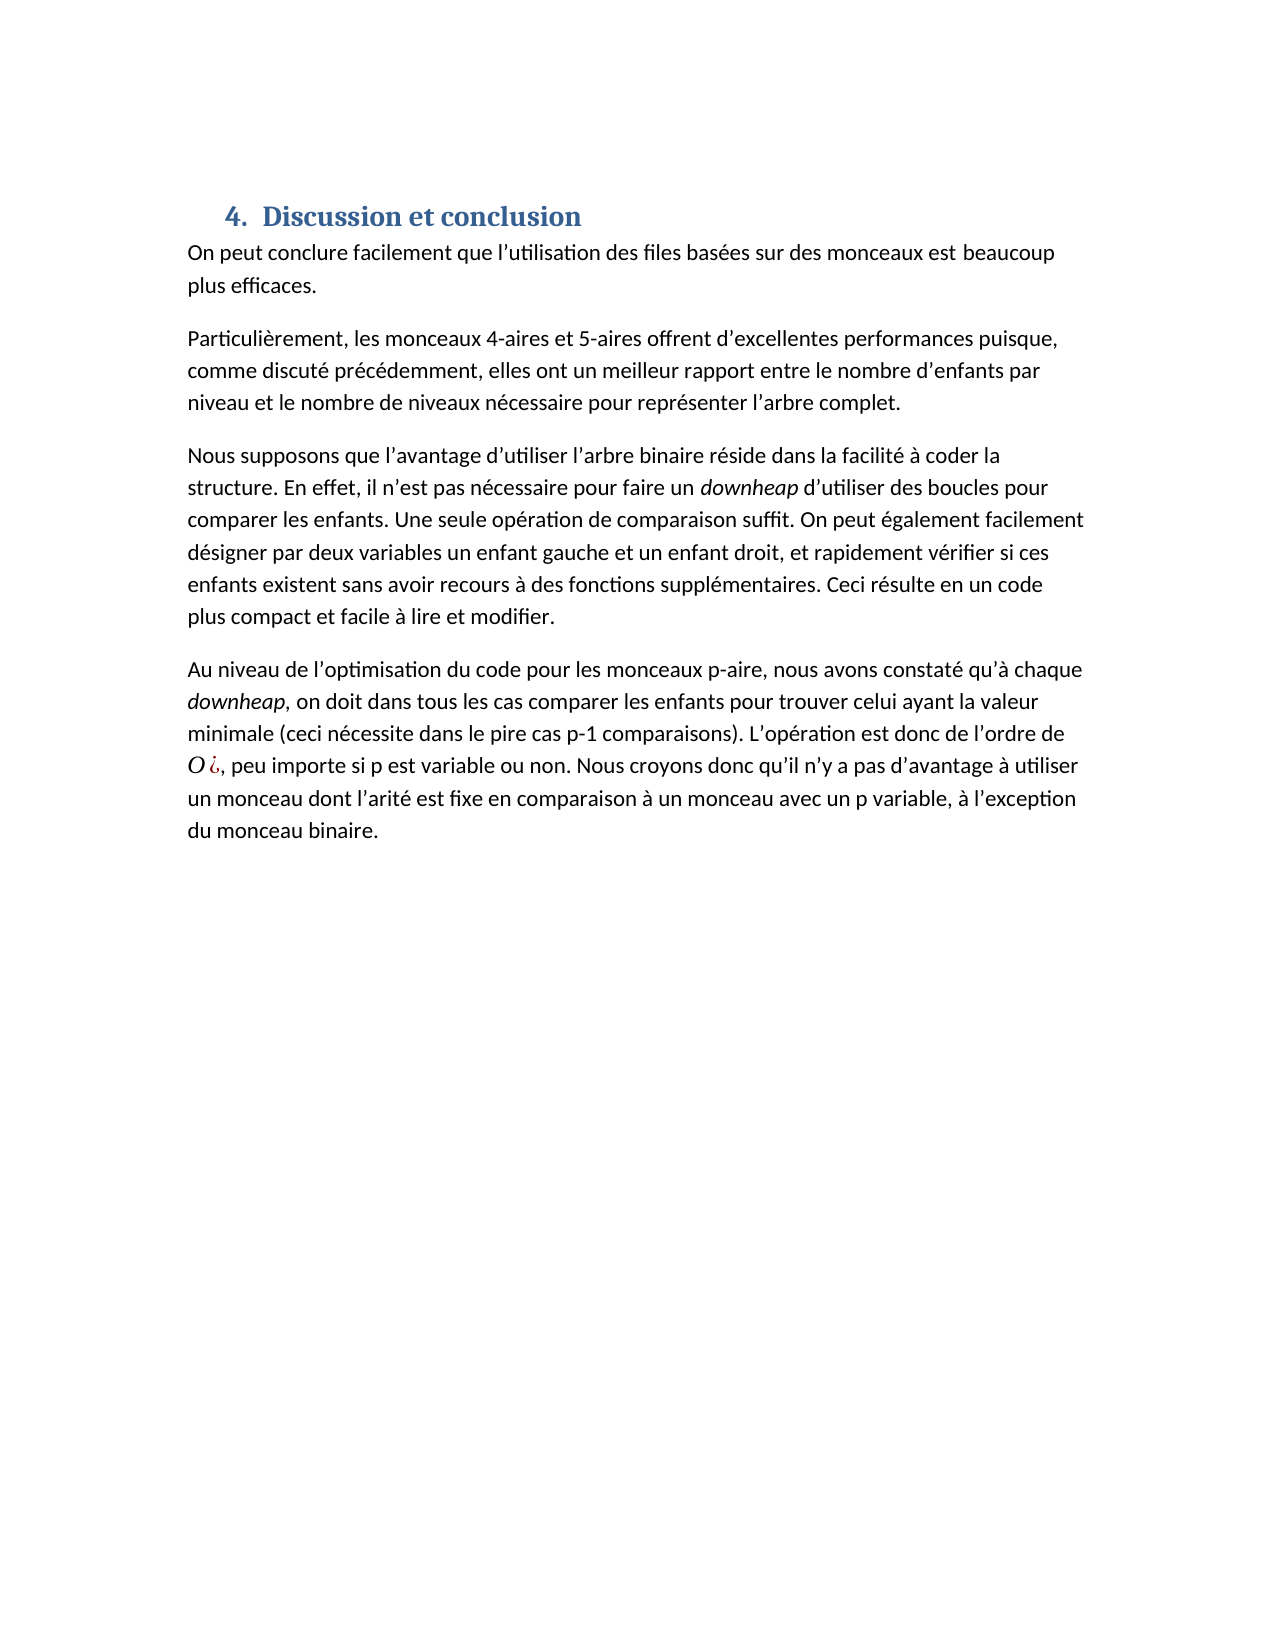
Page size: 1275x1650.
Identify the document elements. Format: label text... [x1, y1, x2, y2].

subtitle Discussion et conclusion [225, 200, 1088, 233]
text Au niveau de l’optimisation du code pour les monceaux p-aire, nous avons constaté qu’à chaque downheap, on doit dans tous les cas comparer les enfants pour trouver celui ayant la valeur minimale (ceci nécessite dans le pire cas p-1 comparaisons). L’opération est donc de l’ordre de , peu importe si p est variable ou non. Nous croyons donc qu’il n’y a pas d’avantage à utiliser un monceau dont l’arité est fixe en comparaison à un monceau avec un p variable, à l’exception du monceau binaire. [187, 655, 1088, 844]
text Particulièrement, les monceaux 4-aires et 5-aires offrent d’excellentes performances puisque, comme discuté précédemment, elles ont un meilleur rapport entre le nombre d’enfants par niveau et le nombre de niveaux nécessaire pour représenter l’arbre complet. [187, 324, 1088, 416]
text On peut conclure facilement que l’utilisation des files basées sur des monceaux est beaucoup plus efficaces. [187, 238, 1088, 299]
text Nous supposons que l’avantage d’utiliser l’arbre binaire réside dans la facilité à coder la structure. En effet, il n’est pas nécessaire pour faire un downheap d’utiliser des boucles pour comparer les enfants. Une seule opération de comparaison suffit. On peut également facilement désigner par deux variables un enfant gauche et un enfant droit, et rapidement vérifier si ces enfants existent sans avoir recours à des fonctions supplémentaires. Ceci résulte en un code plus compact et facile à lire et modifier. [187, 441, 1088, 630]
